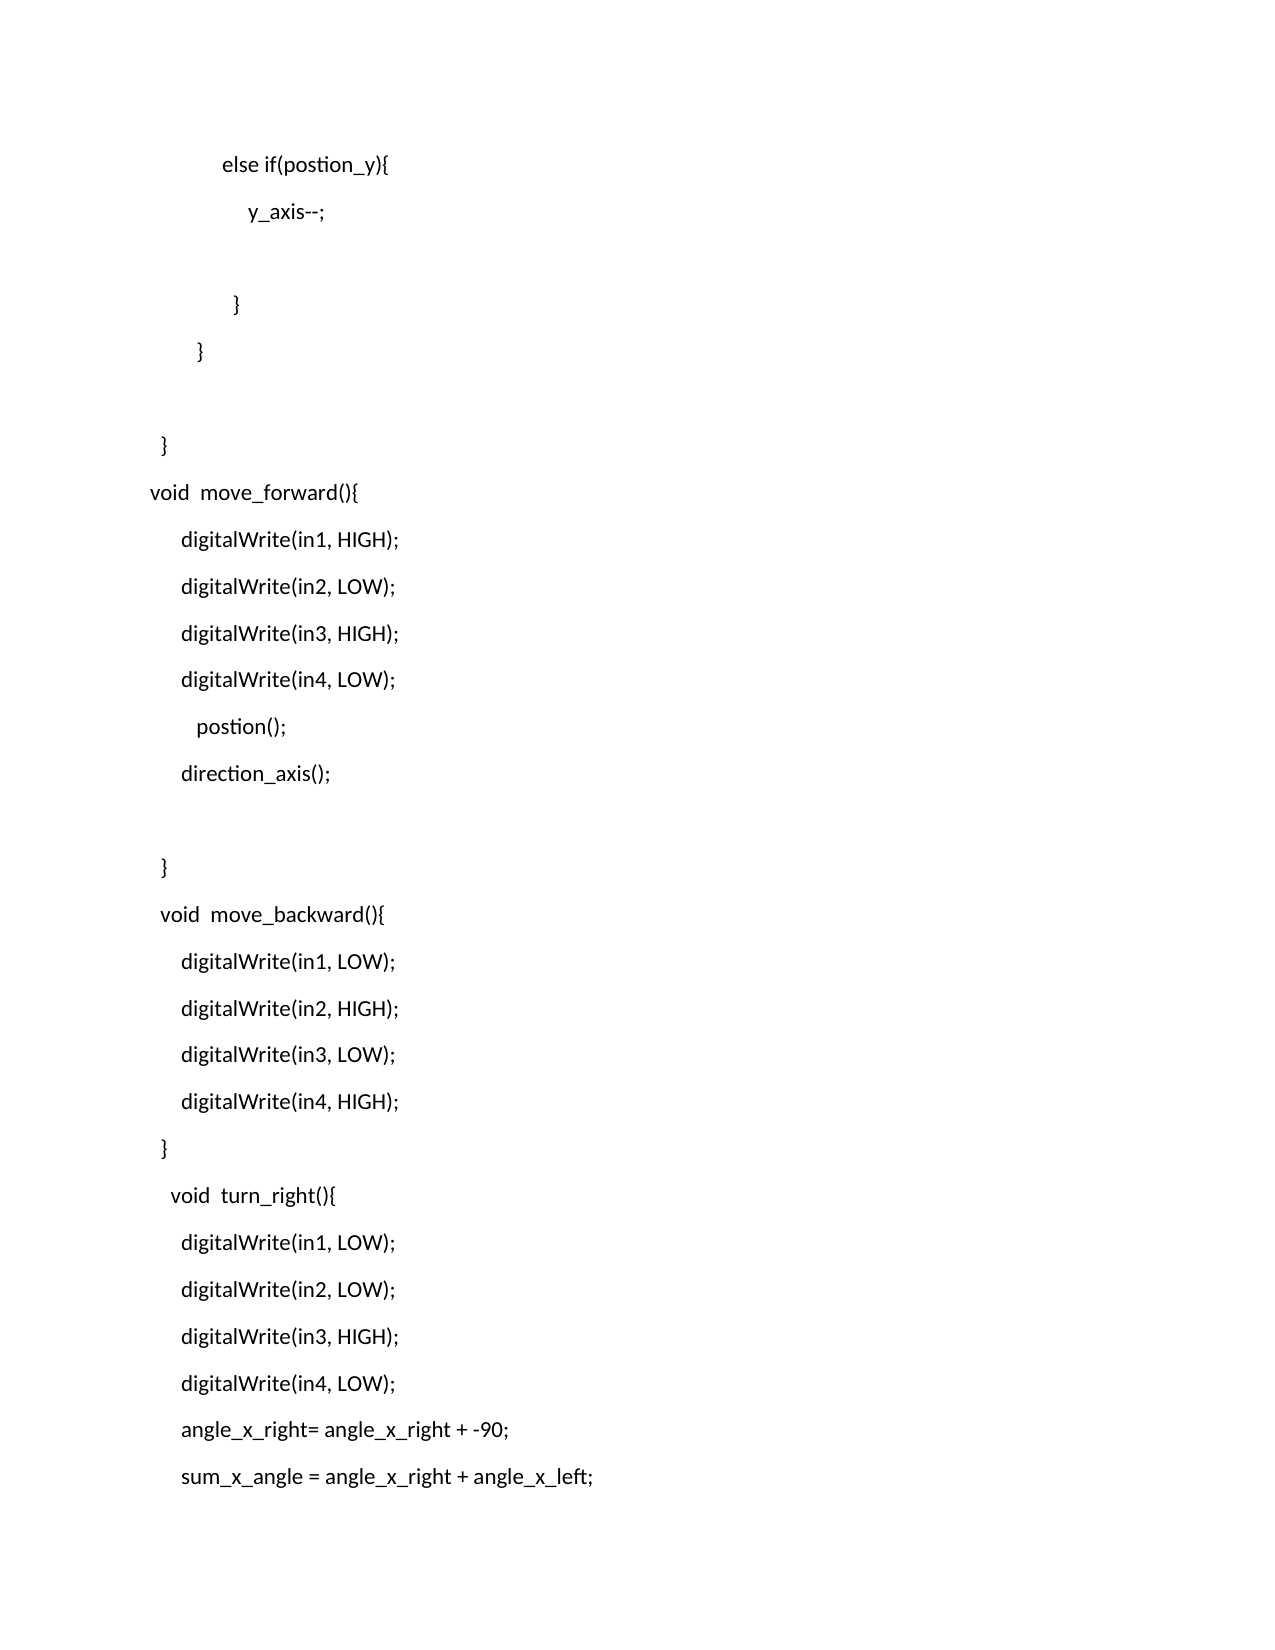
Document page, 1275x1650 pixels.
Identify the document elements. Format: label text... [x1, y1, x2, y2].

text digitalWrite(in2, LOW); [150, 1275, 1125, 1303]
text y_axis--; [150, 197, 1125, 225]
text digitalWrite(in4, HIGH); [150, 1087, 1125, 1116]
text else if(postion_y){ [150, 150, 1125, 178]
text digitalWrite(in1, LOW); [150, 947, 1125, 975]
text digitalWrite(in1, LOW); [150, 1228, 1125, 1256]
text } [150, 431, 1125, 459]
text digitalWrite(in3, HIGH); [150, 619, 1125, 647]
text direction_axis(); [150, 759, 1125, 787]
text digitalWrite(in3, LOW); [150, 1041, 1125, 1069]
text angle_x_right= angle_x_right + -90; [150, 1416, 1125, 1444]
text digitalWrite(in1, HIGH); [150, 525, 1125, 553]
text digitalWrite(in2, LOW); [150, 572, 1125, 600]
text void move_forward(){ [150, 478, 1125, 506]
text void turn_right(){ [150, 1181, 1125, 1209]
text digitalWrite(in4, LOW); [150, 666, 1125, 694]
text postion(); [150, 712, 1125, 741]
text } [150, 291, 1125, 319]
text void move_backward(){ [150, 900, 1125, 928]
text } [150, 1134, 1125, 1162]
text digitalWrite(in4, LOW); [150, 1369, 1125, 1397]
text sum_x_angle = angle_x_right + angle_x_left; [150, 1462, 1125, 1491]
text } [150, 337, 1125, 366]
text } [150, 853, 1125, 881]
text digitalWrite(in2, HIGH); [150, 994, 1125, 1022]
text digitalWrite(in3, HIGH); [150, 1322, 1125, 1350]
